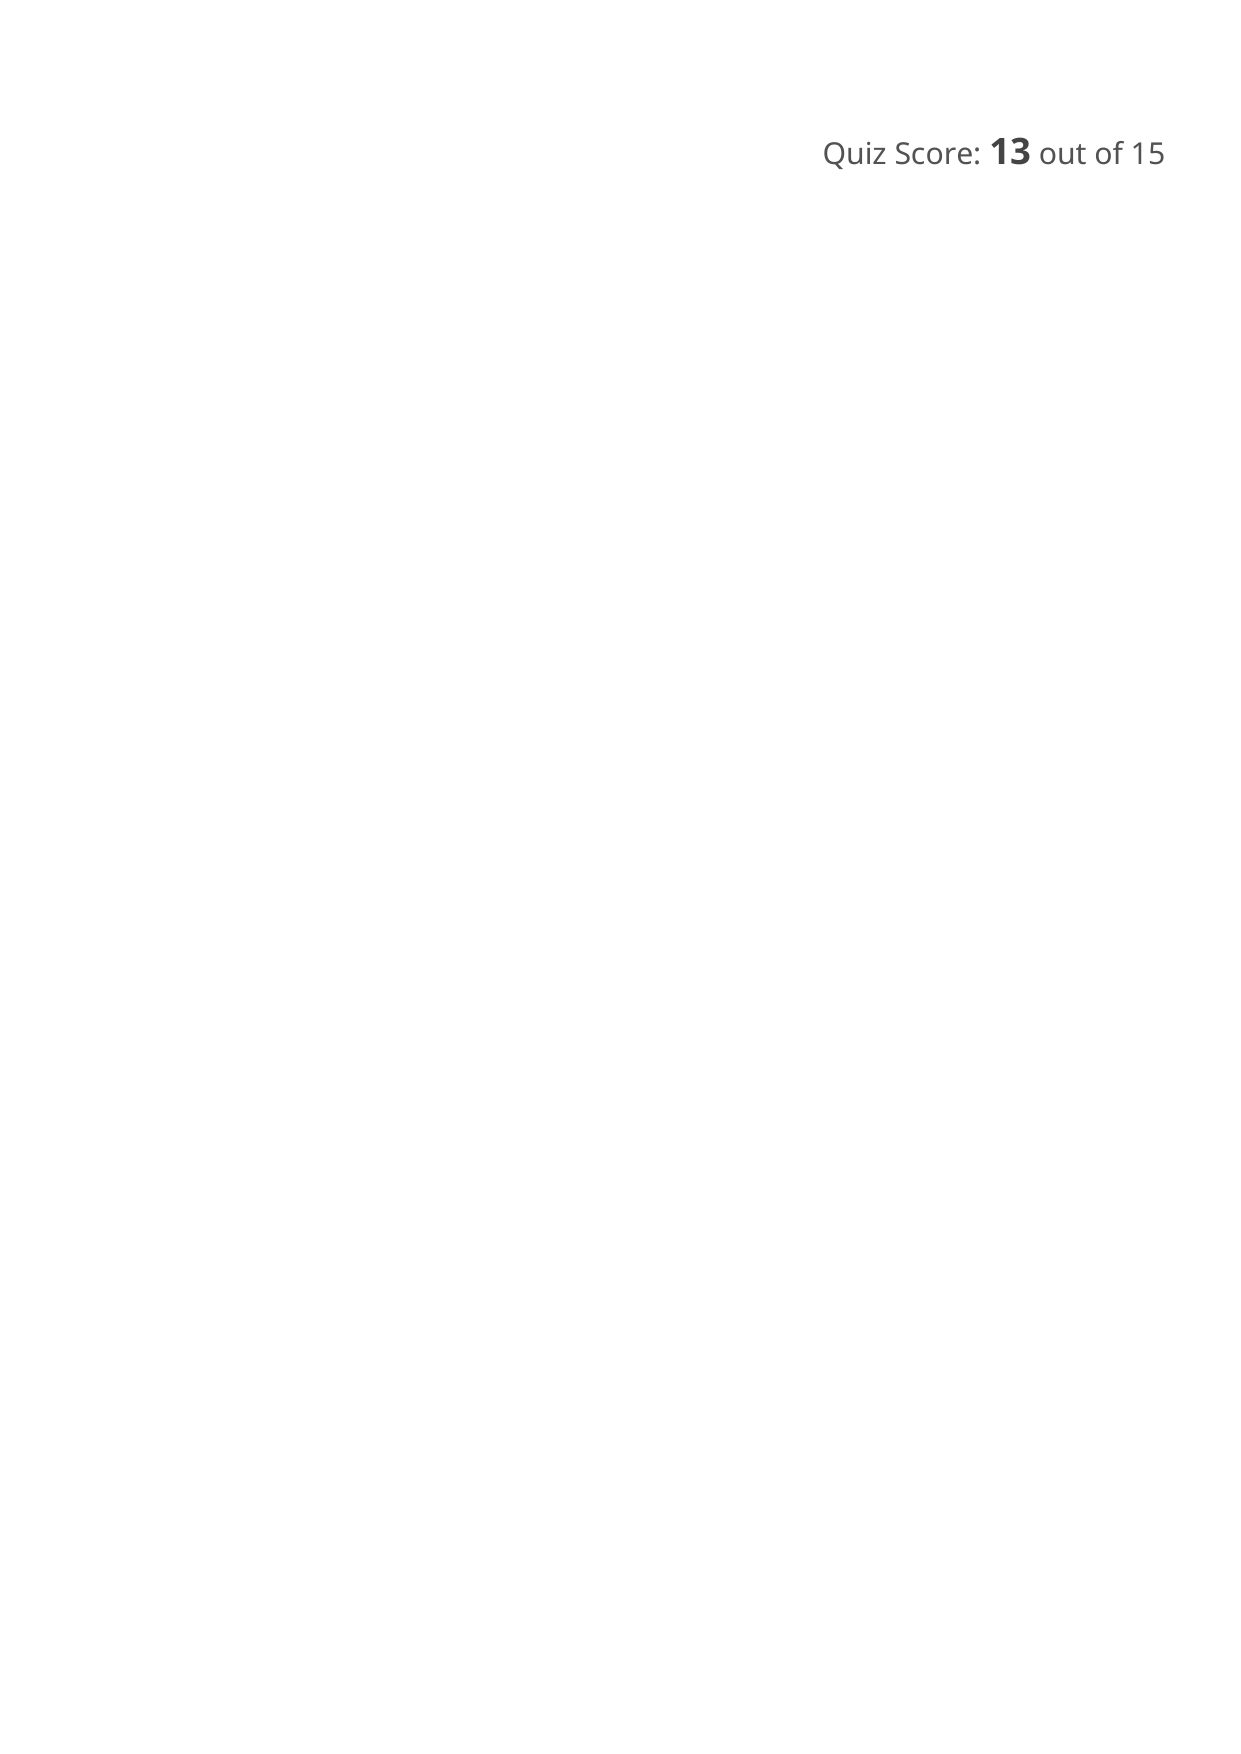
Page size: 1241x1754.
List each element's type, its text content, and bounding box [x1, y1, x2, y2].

text Quiz Score: 13 out of 15 [75, 126, 1165, 175]
